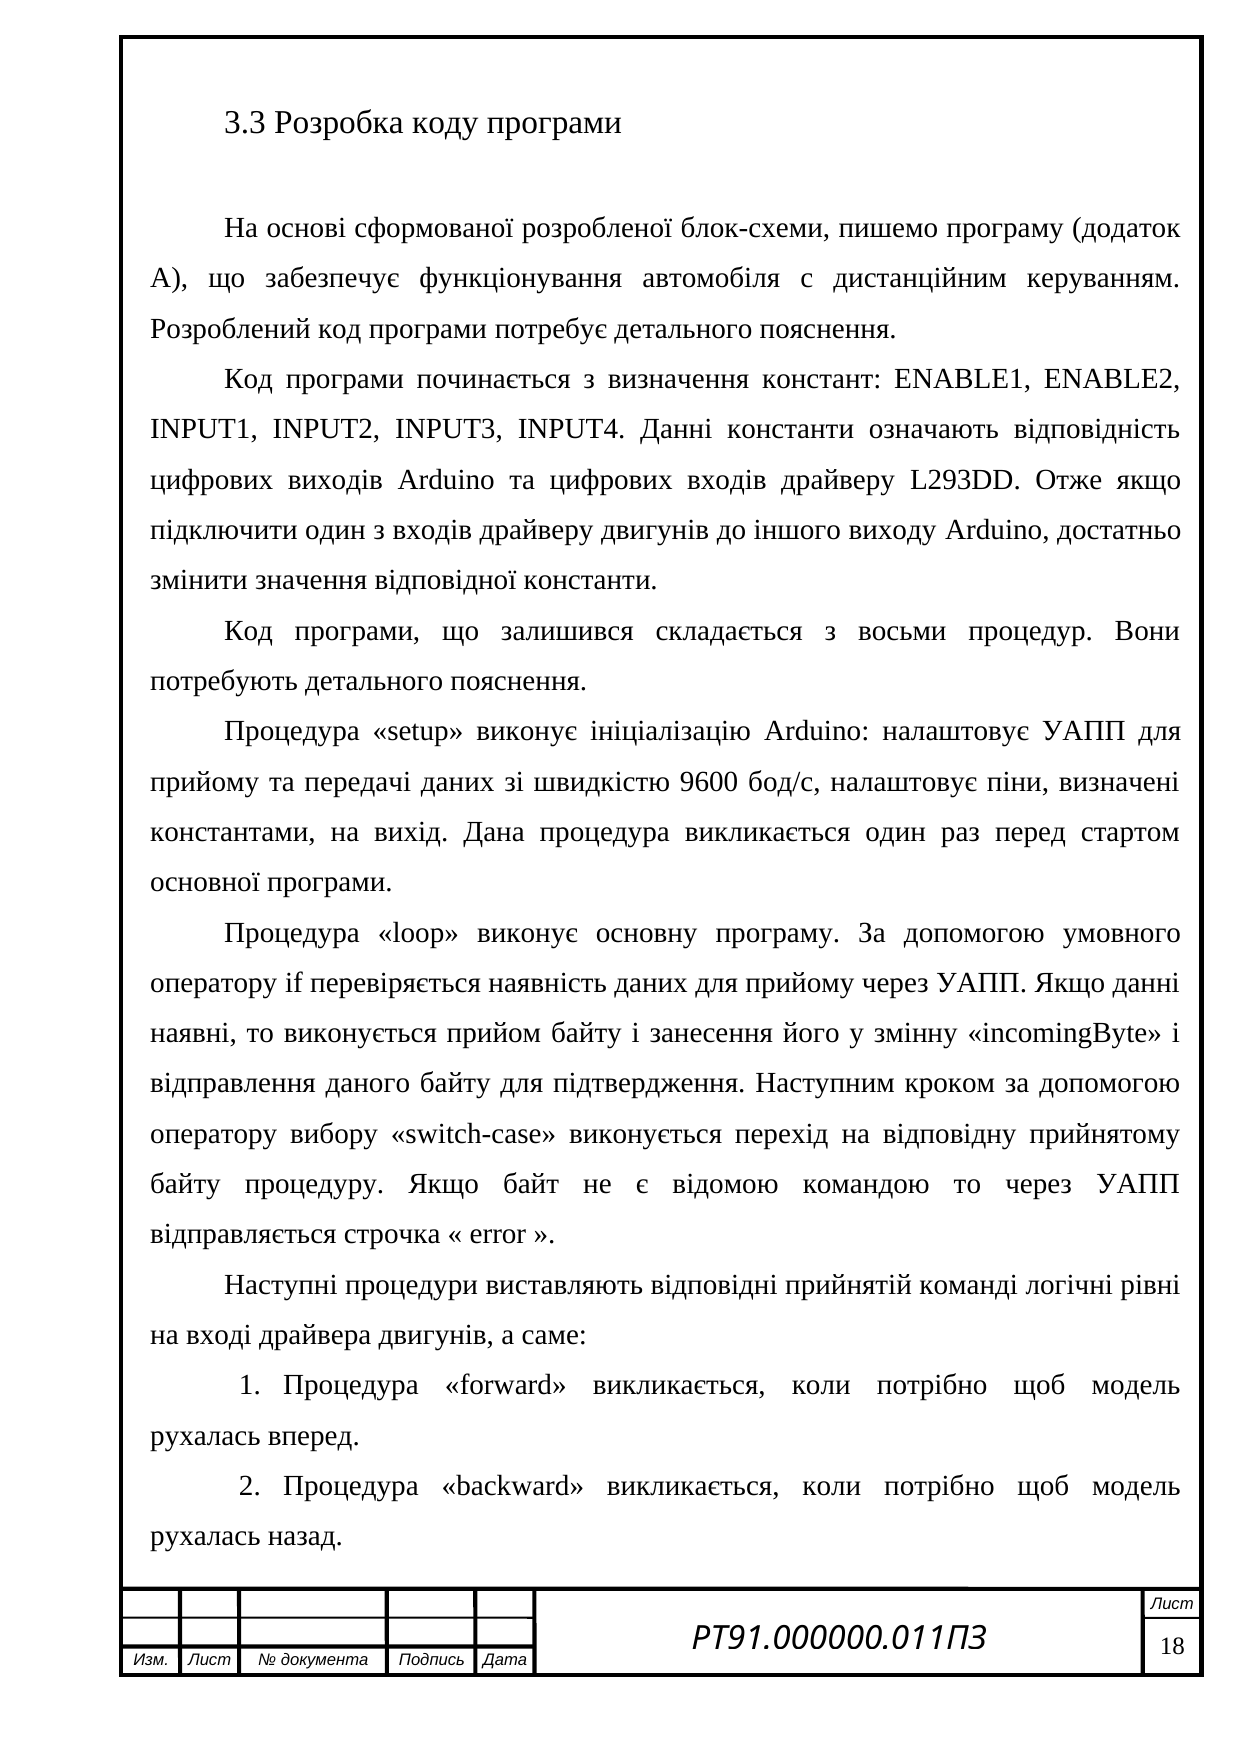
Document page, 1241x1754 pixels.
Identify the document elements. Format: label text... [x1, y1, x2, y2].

text Процедура «setup» виконує ініціалізацію Arduino: налаштовує УАПП для прийому та передачі даних зі швидкістю 9600 бод/с, налаштовує піни, визначені константами, на вихід. Дана процедура викликається один раз перед стартом основної програми. [150, 713, 1181, 898]
text Процедура «loop» виконує основну програму. За допомогою умовного оператору if перевіряється наявність даних для прийому через УАПП. Якщо данні наявні, то виконується прийом байту і занесення його у змінну «incomingByte» і відправлення даного байту для підтвердження. Наступним кроком за допомогою оператору вибору «switch-case» виконується перехід на відповідну прийнятому байту процедуру. Якщо байт не є відомою командою то через УАПП відправляється строчка « error ». [150, 915, 1181, 1250]
text Наступні процедури виставляють відповідні прийнятій команді логічні рівні на вході драйвера двигунів, а саме: [150, 1267, 1181, 1351]
text На основі сформованої розробленої блок-схеми, пишемо програму (додаток A), що забезпечує функціонування автомобіля с дистанційним керуванням. Розроблений код програми потребує детального пояснення. [150, 210, 1181, 344]
text Код програми, що залишився складається з восьми процедур. Вони потребують детального пояснення. [150, 613, 1181, 697]
list 3.3 Розробка коду програми [150, 102, 1181, 141]
list Процедура «forward» викликається, коли потрібно щоб модель рухалась вперед. [150, 1367, 1181, 1451]
text Код програми починається з визначення констант: ENABLE1, ENABLE2, INPUT1, INPUT2, INPUT3, INPUT4. Данні константи означають відповідність цифрових виходів Arduino та цифрових входів драйверу L293DD. Отже якщо підключити один з входів драйверу двигунів до іншого виходу Arduino, достатньо змінити значення відповідної константи. [150, 361, 1181, 596]
list Процедура «backward» викликається, коли потрібно щоб модель рухалась назад. [150, 1468, 1181, 1552]
